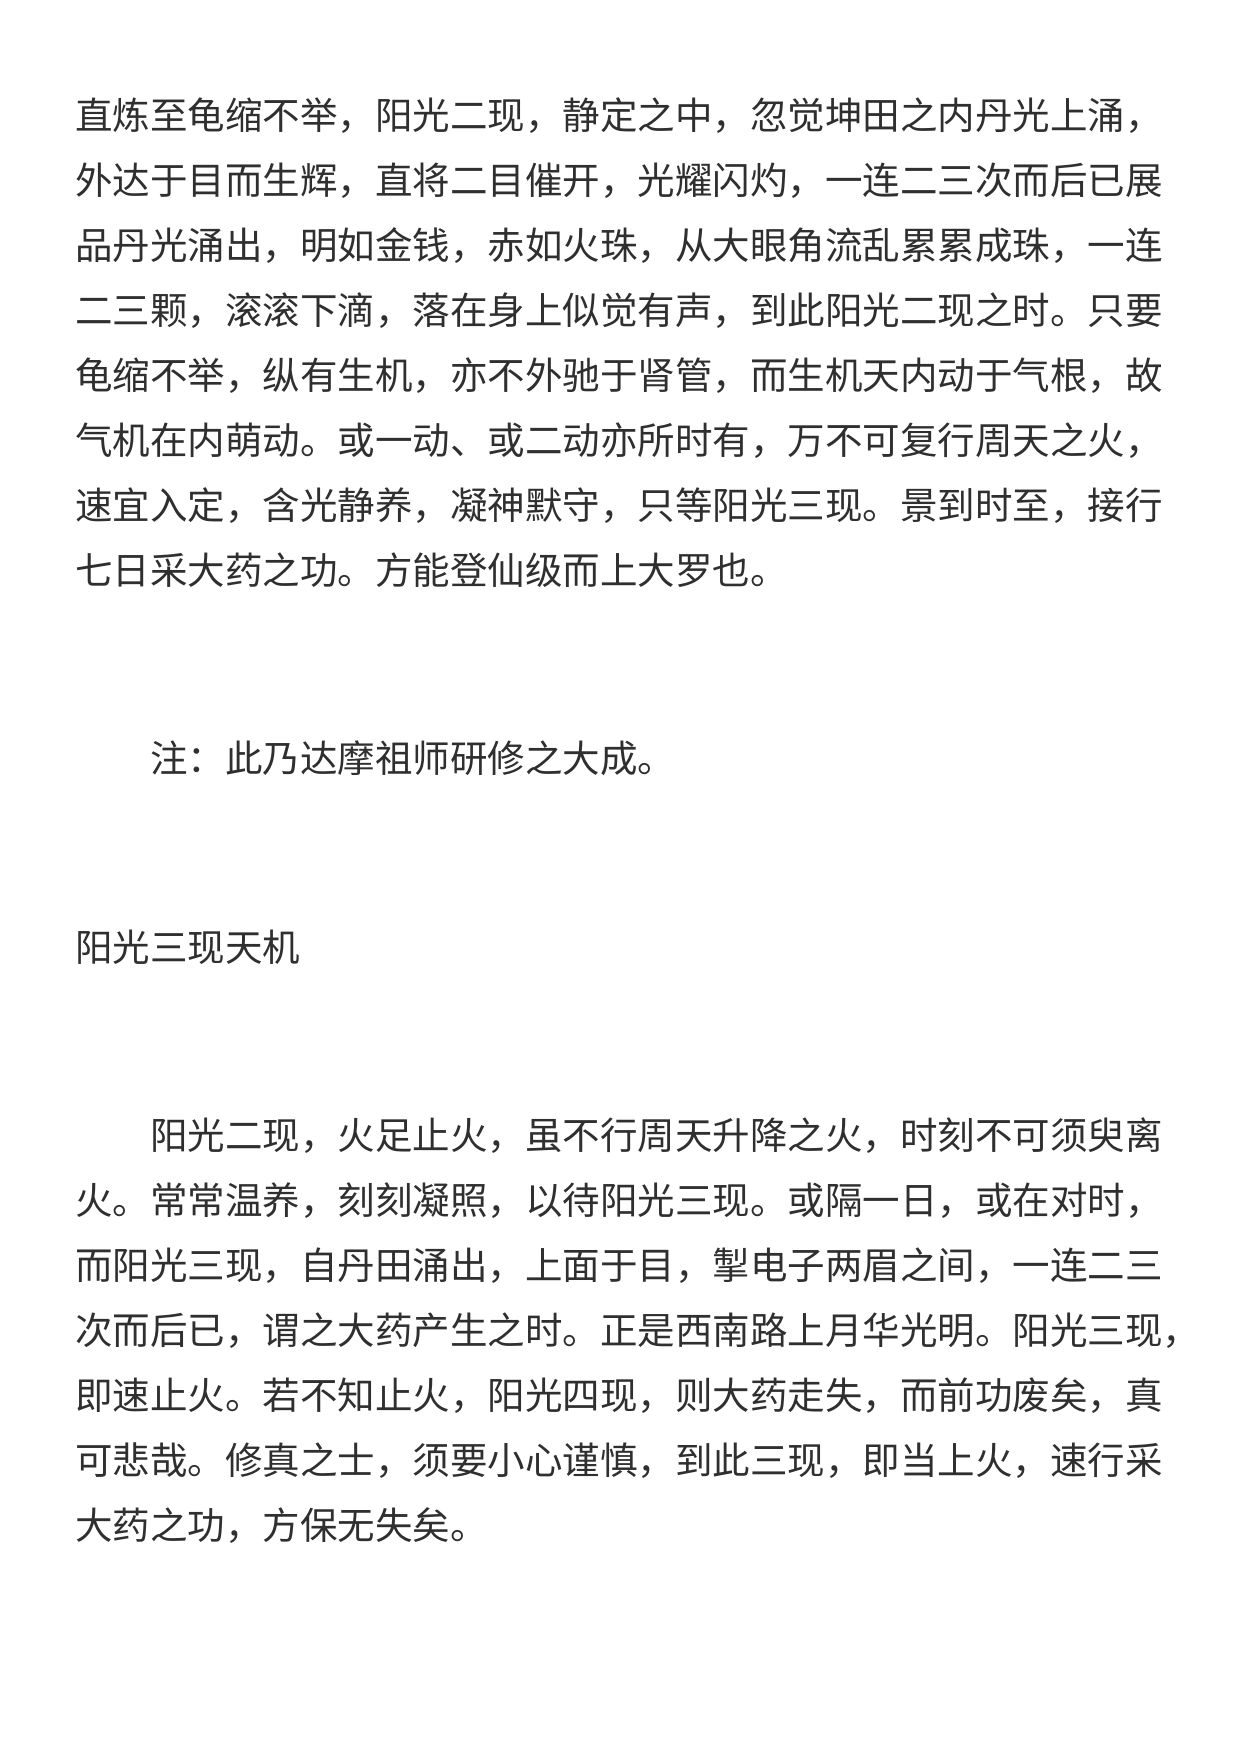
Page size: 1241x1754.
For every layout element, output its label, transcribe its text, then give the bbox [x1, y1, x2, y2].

text 注：此乃达摩祖师研修之大成。 [75, 724, 1165, 789]
text 阳光二现，火足止火，虽不行周天升降之火，时刻不可须臾离火。常常温养，刻刻凝照，以待阳光三现。或隔一日，或在对时，而阳光三现，自丹田涌出，上面于目，掣电子两眉之间，一连二三次而后已，谓之大药产生之时。正是西南路上月华光明。阳光三现，即速止火。若不知止火，阳光四现，则大药走失，而前功废矣，真可悲哉。修真之士，须要小心谨慎，到此三现，即当上火，速行采大药之功，方保无失矣。 [75, 1101, 1165, 1556]
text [75, 81, 1165, 601]
text 阳光三现天机 [75, 912, 1165, 977]
